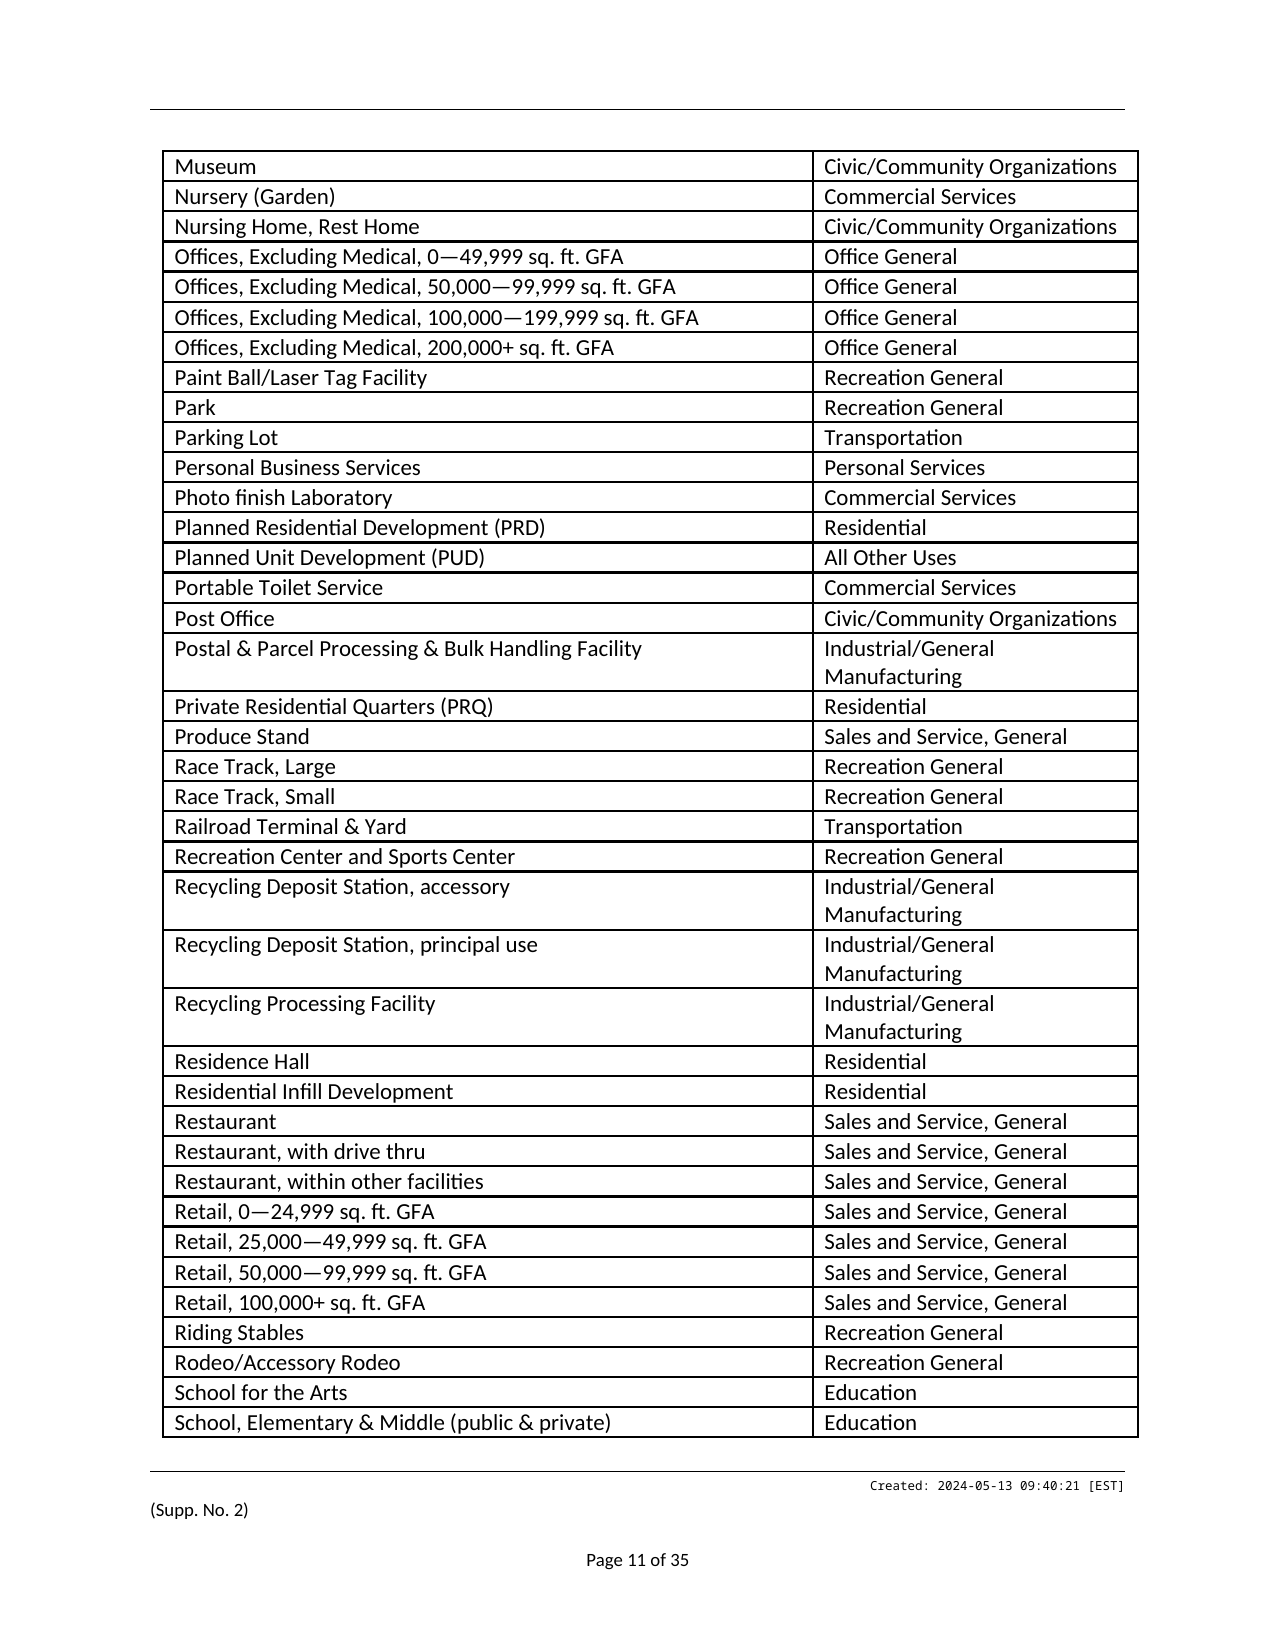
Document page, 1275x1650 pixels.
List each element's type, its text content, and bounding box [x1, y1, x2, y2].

table_cell Civic/Community Organizations [814, 152, 1137, 180]
table_cell Residential [814, 692, 1137, 720]
table_cell Offices, Excluding Medical, 100,000—199,999 sq. ft. GFA [164, 303, 812, 331]
table_cell Civic/Community Organizations [814, 212, 1137, 240]
table_cell Personal Business Services [164, 453, 812, 481]
table_cell Nursery (Garden) [164, 182, 812, 210]
table_cell Sales and Service, General [814, 722, 1137, 750]
table_cell Recycling Deposit Station, principal use [164, 931, 812, 987]
table_cell Industrial/General Manufacturing [814, 989, 1137, 1045]
table_cell Postal & Parcel Processing & Bulk Handling Facility [164, 634, 812, 690]
table_cell Recreation General [814, 363, 1137, 391]
table_cell School, Elementary & Middle (public & private) [164, 1408, 812, 1436]
table_cell Residential Infill Development [164, 1077, 812, 1105]
table_cell Sales and Service, General [814, 1258, 1137, 1286]
table_cell Offices, Excluding Medical, 0—49,999 sq. ft. GFA [164, 243, 812, 270]
table_cell Industrial/General Manufacturing [814, 634, 1137, 690]
table_cell Sales and Service, General [814, 1137, 1137, 1165]
table_cell Paint Ball/Laser Tag Facility [164, 363, 812, 391]
table_cell Recreation General [814, 843, 1137, 870]
table_cell Photo finish Laboratory [164, 483, 812, 511]
table_cell Industrial/General Manufacturing [814, 931, 1137, 987]
table_cell Education [814, 1408, 1137, 1436]
table_cell Museum [164, 152, 812, 180]
table_cell All Other Uses [814, 544, 1137, 571]
table_cell Recreation General [814, 752, 1137, 780]
table_cell Offices, Excluding Medical, 50,000—99,999 sq. ft. GFA [164, 273, 812, 301]
table_cell Commercial Services [814, 483, 1137, 511]
table_cell Retail, 25,000—49,999 sq. ft. GFA [164, 1228, 812, 1256]
table_cell School for the Arts [164, 1378, 812, 1406]
table_cell Office General [814, 303, 1137, 331]
table_cell Park [164, 393, 812, 421]
table_cell Sales and Service, General [814, 1107, 1137, 1135]
table_cell Sales and Service, General [814, 1198, 1137, 1225]
table_cell Railroad Terminal & Yard [164, 812, 812, 840]
table_cell Recreation General [814, 1348, 1137, 1376]
table_cell Planned Unit Development (PUD) [164, 544, 812, 571]
table_cell Commercial Services [814, 182, 1137, 210]
table_cell Residential [814, 1047, 1137, 1075]
table_cell Race Track, Large [164, 752, 812, 780]
table_cell Sales and Service, General [814, 1288, 1137, 1316]
table_cell Retail, 50,000—99,999 sq. ft. GFA [164, 1258, 812, 1286]
table_cell Transportation [814, 812, 1137, 840]
table_cell Transportation [814, 423, 1137, 451]
table_cell Office General [814, 333, 1137, 361]
table_cell Planned Residential Development (PRD) [164, 513, 812, 541]
table_cell Education [814, 1378, 1137, 1406]
table_cell Offices, Excluding Medical, 200,000+ sq. ft. GFA [164, 333, 812, 361]
table_cell Nursing Home, Rest Home [164, 212, 812, 240]
table_cell Personal Services [814, 453, 1137, 481]
table_cell Restaurant, with drive thru [164, 1137, 812, 1165]
table_cell Recreation Center and Sports Center [164, 843, 812, 870]
table_cell Recreation General [814, 1318, 1137, 1346]
table_cell Commercial Services [814, 574, 1137, 602]
table_cell Civic/Community Organizations [814, 604, 1137, 632]
table_cell Industrial/General Manufacturing [814, 873, 1137, 928]
table_cell Recycling Processing Facility [164, 989, 812, 1045]
table_cell Sales and Service, General [814, 1167, 1137, 1195]
table_cell Rodeo/Accessory Rodeo [164, 1348, 812, 1376]
table_cell Restaurant, within other facilities [164, 1167, 812, 1195]
table_cell Retail, 100,000+ sq. ft. GFA [164, 1288, 812, 1316]
table_cell Race Track, Small [164, 782, 812, 810]
table_cell Retail, 0—24,999 sq. ft. GFA [164, 1198, 812, 1225]
table_cell Portable Toilet Service [164, 574, 812, 602]
table_cell Parking Lot [164, 423, 812, 451]
table_cell Restaurant [164, 1107, 812, 1135]
table_cell Recreation General [814, 782, 1137, 810]
table_cell Post Office [164, 604, 812, 632]
table_cell Riding Stables [164, 1318, 812, 1346]
table_cell Residential [814, 1077, 1137, 1105]
table_cell Private Residential Quarters (PRQ) [164, 692, 812, 720]
table_cell Recreation General [814, 393, 1137, 421]
table_cell Residence Hall [164, 1047, 812, 1075]
table_cell Office General [814, 273, 1137, 301]
table_cell Residential [814, 513, 1137, 541]
table_cell Office General [814, 243, 1137, 270]
table_cell Produce Stand [164, 722, 812, 750]
table_cell Recycling Deposit Station, accessory [164, 873, 812, 928]
table_cell Sales and Service, General [814, 1228, 1137, 1256]
